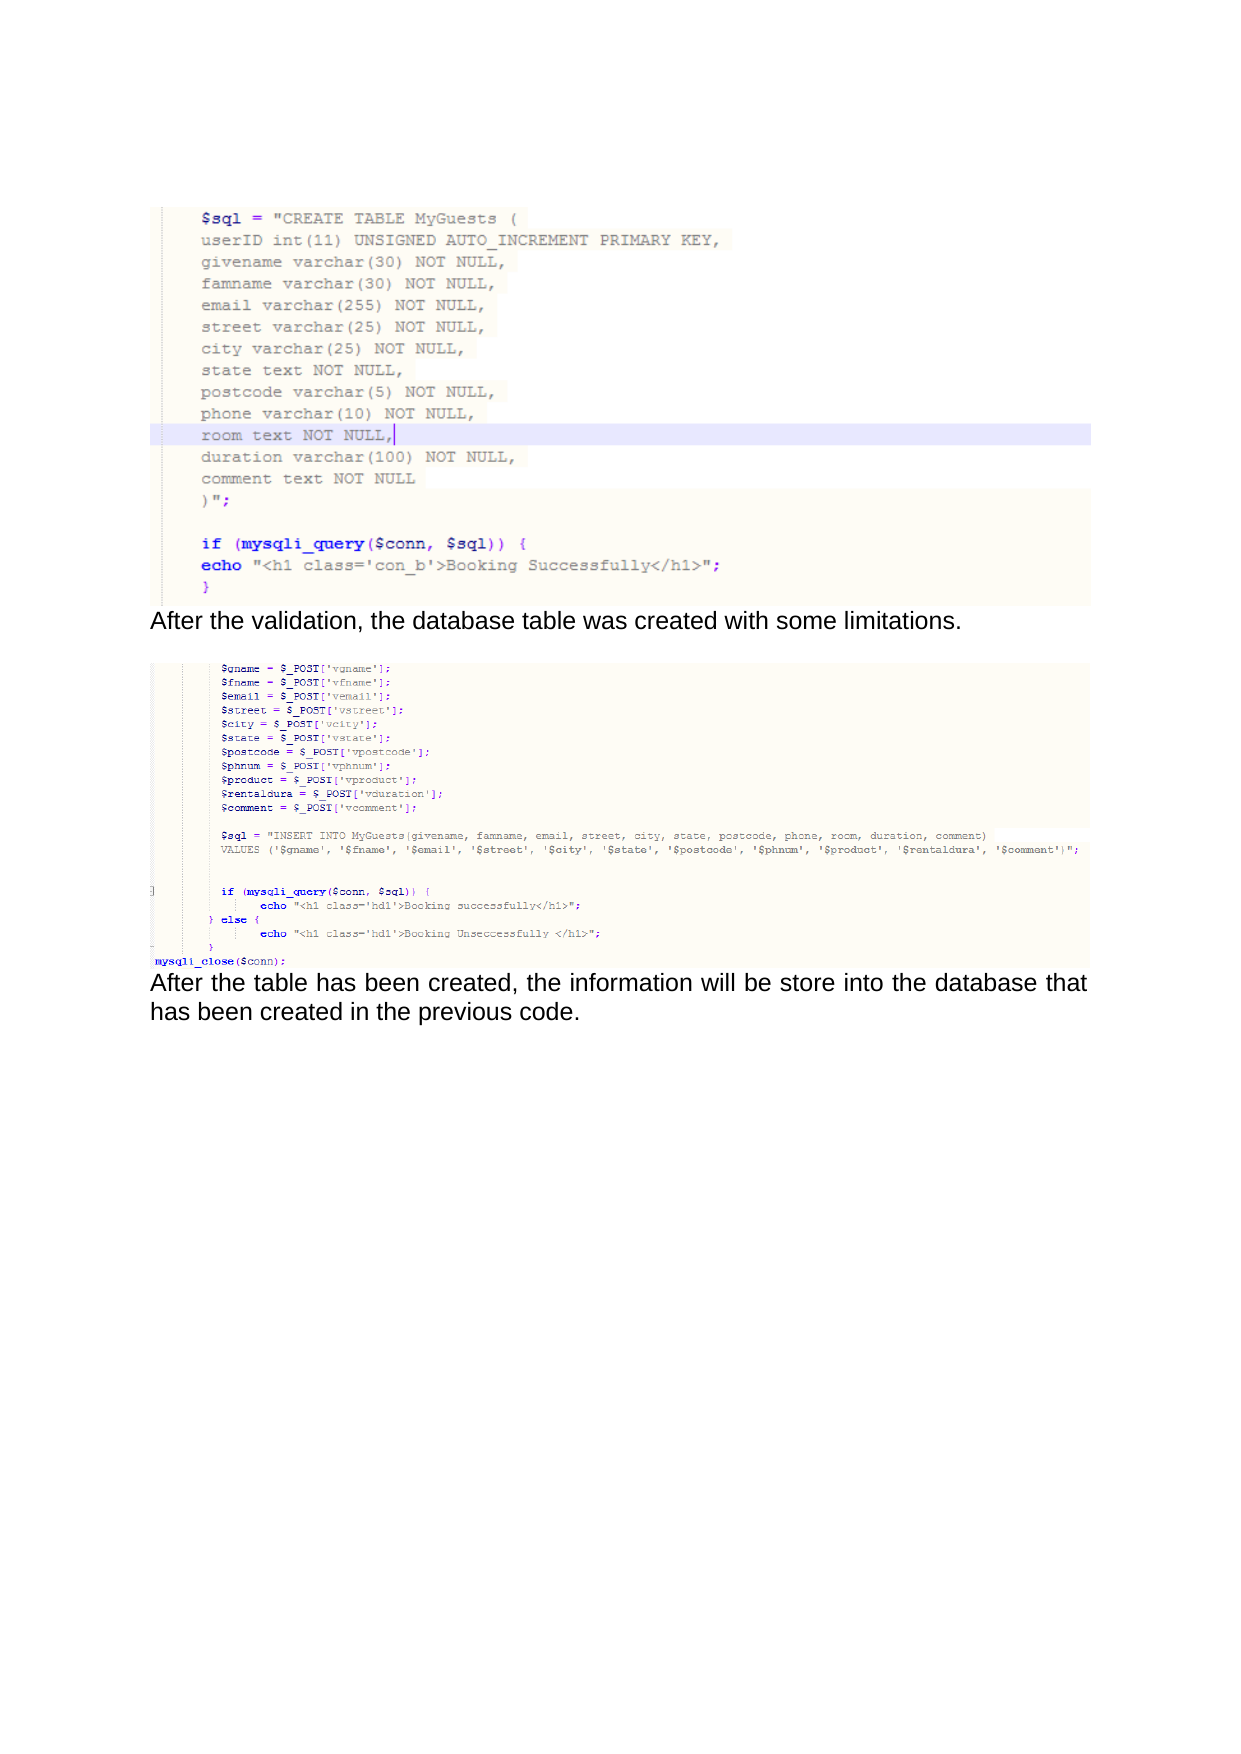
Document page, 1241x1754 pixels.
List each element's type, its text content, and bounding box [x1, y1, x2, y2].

picture [150, 207, 1091, 606]
text After the table has been created, the information will be store into the database that has been created in the previous code. [150, 969, 1090, 1026]
text After the validation, the database table was created with some limitations. [150, 606, 1090, 635]
picture [150, 663, 1090, 969]
